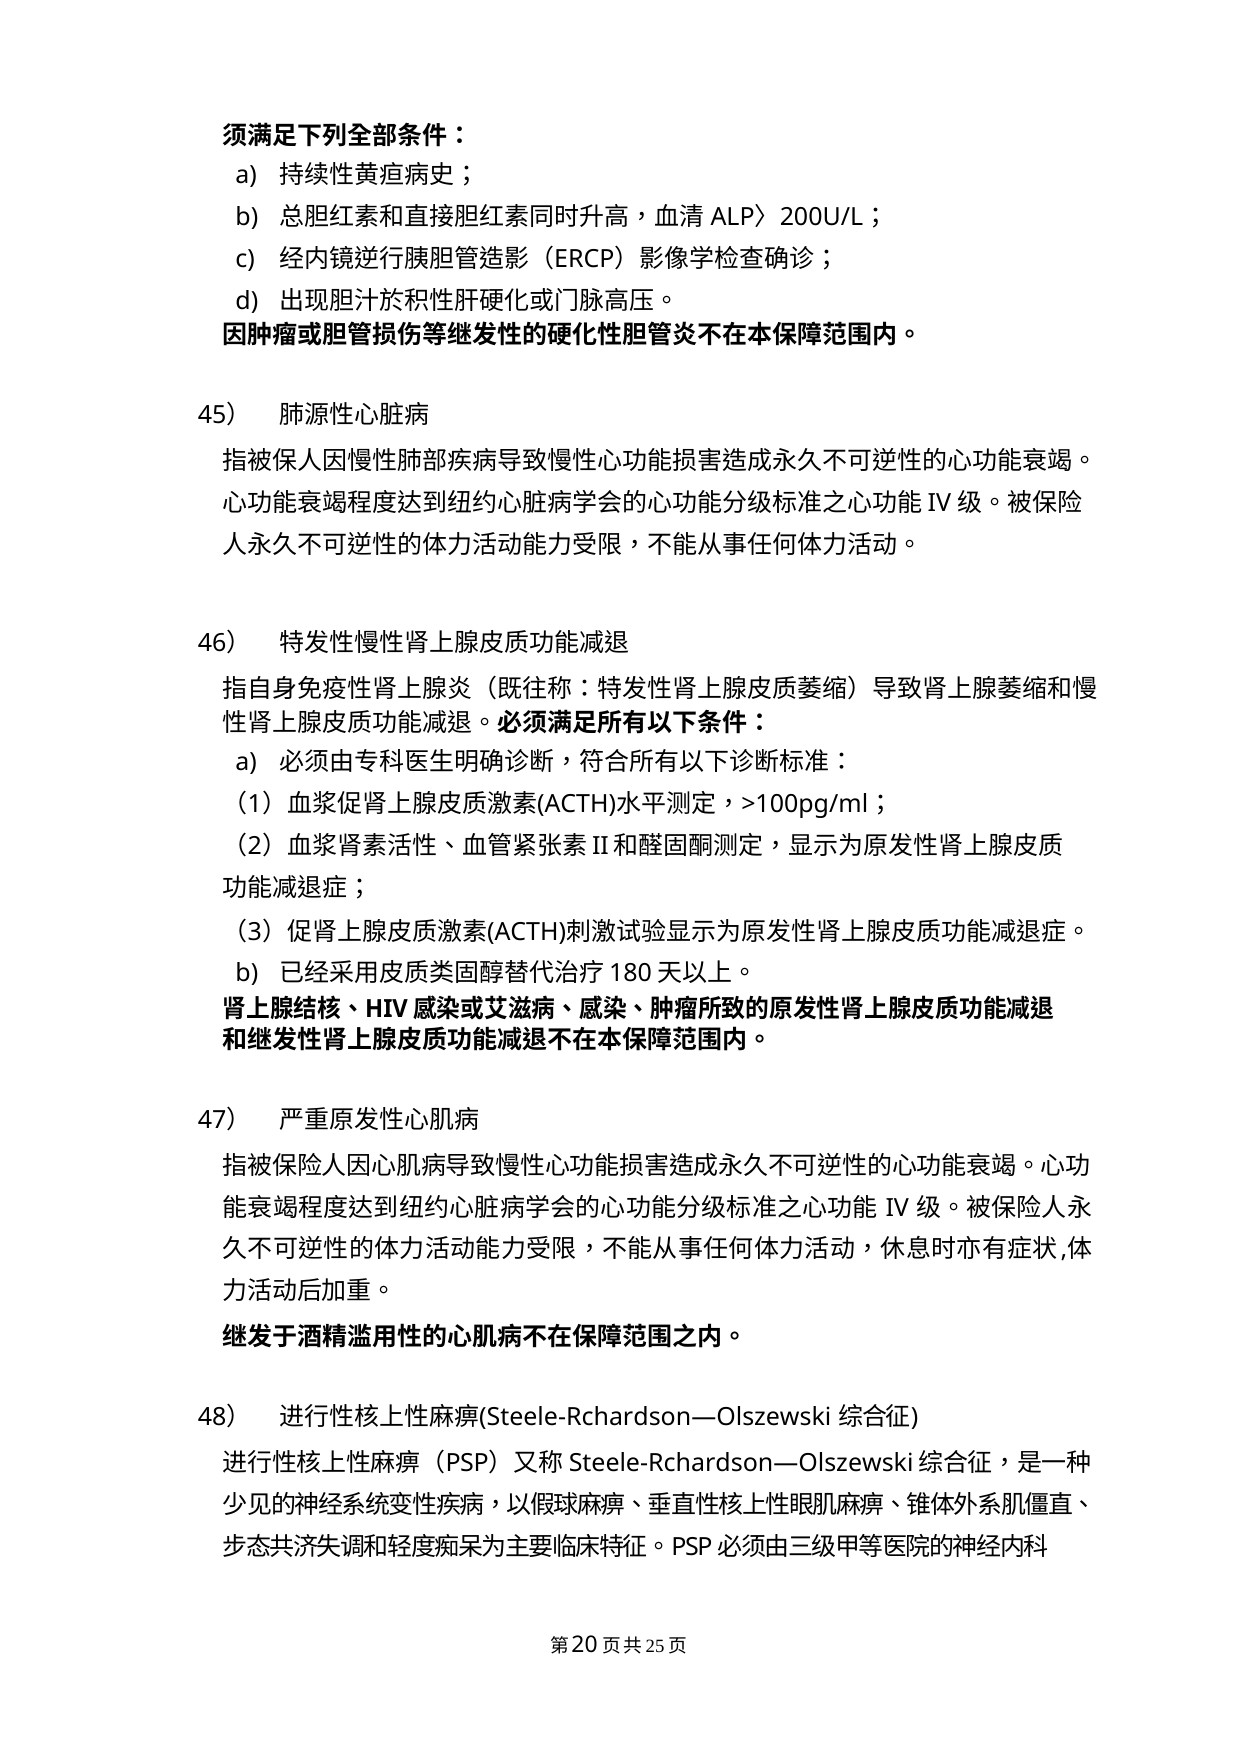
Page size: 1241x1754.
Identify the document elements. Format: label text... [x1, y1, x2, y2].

subtitle 因肿瘤或胆管损伤等继发性的硬化性胆管炎不在本保障范围内。 [222, 317, 1117, 351]
text （1）血浆促肾上腺皮质激素(ACTH)水平测定，>100pg/ml； [222, 785, 1117, 819]
text 指被保险人因心肌病导致慢性心功能损害造成永久不可逆性的心功能衰竭。心功能衰竭程度达到纽约心脏病学会的心功能分级标准之心功能IV 级。被保险人永久不可逆性的体力活动能力受限，不能从事任何体力活动，休息时亦有症状,体力活动后加重。 [222, 1147, 1093, 1307]
list 肺源性心脏病 [198, 397, 1117, 431]
text 指自身免疫性肾上腺炎（既往称：特发性肾上腺皮质萎缩）导致肾上腺萎缩和慢性肾上腺皮质功能减退。必须满足所有以下条件： [222, 671, 1099, 739]
list 进行性核上性麻痹(Steele-Rchardson—Olszewski 综合征) [198, 1398, 1117, 1432]
list 经内镜逆行胰胆管造影（ERCP）影像学检查确诊； [235, 241, 1117, 275]
subtitle 须满足下列全部条件： [222, 114, 1117, 152]
list 已经采用皮质类固醇替代治疗180天以上。 [235, 955, 1117, 989]
text 进行性核上性麻痹（PSP）又称Steele-Rchardson—Olszewski综合征，是一种少见的神经系统变性疾病，以假球麻痹、垂直性核上性眼肌麻痹、锥体外系肌僵直、步态共济失调和轻度痴呆为主要临床特征。PSP必须由三级甲等医院的神经内科 [222, 1444, 1105, 1562]
list 严重原发性心肌病 [198, 1101, 1117, 1135]
subtitle 继发于酒精滥用性的心肌病不在保障范围之内。 [222, 1315, 1117, 1353]
list 特发性慢性肾上腺皮质功能减退 [198, 625, 1117, 659]
list 出现胆汁於积性肝硬化或门脉高压。 [235, 283, 1117, 317]
list 持续性黄疸病史； [235, 157, 1117, 191]
list 必须由专科医生明确诊断，符合所有以下诊断标准： [235, 743, 1117, 778]
text （2）血浆肾素活性、血管紧张素II和醛固酮测定，显示为原发性肾上腺皮质功能减退症； [222, 827, 1085, 903]
subtitle 肾上腺结核、HIV感染或艾滋病、感染、肿瘤所致的原发性肾上腺皮质功能减退 和继发性肾上腺皮质功能减退不在本保障范围内。 [222, 992, 1088, 1056]
text （3）促肾上腺皮质激素(ACTH)刺激试验显示为原发性肾上腺皮质功能减退症。 [222, 913, 1117, 947]
text 指被保人因慢性肺部疾病导致慢性心功能损害造成永久不可逆性的心功能衰竭。心功能衰竭程度达到纽约心脏病学会的心功能分级标准之心功能IV 级。被保险人永久不可逆性的体力活动能力受限，不能从事任何体力活动。 [222, 443, 1098, 561]
list 总胆红素和直接胆红素同时升高，血清 ALP〉200U/L； [235, 199, 1117, 233]
